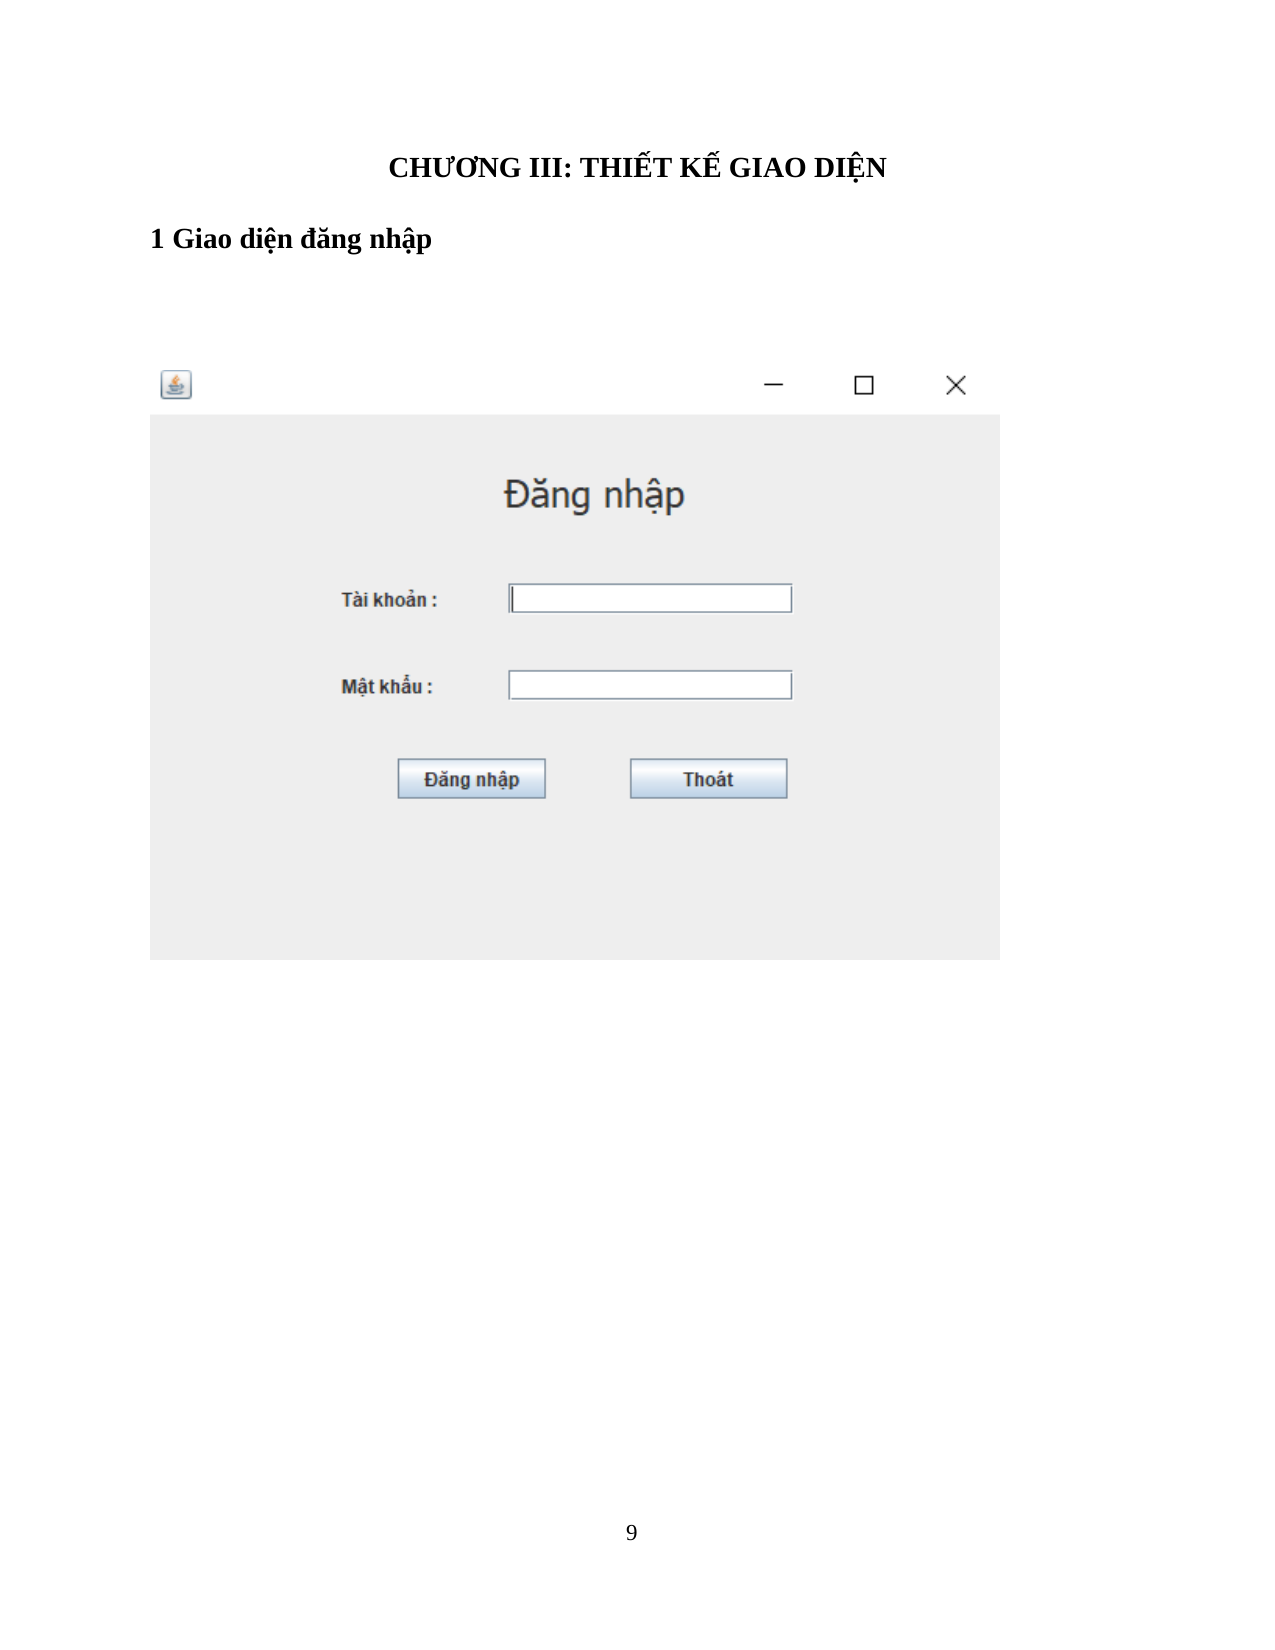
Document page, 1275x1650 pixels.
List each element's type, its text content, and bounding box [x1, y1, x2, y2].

subtitle Giao diện đăng nhập [150, 221, 1167, 254]
subtitle CHƯƠNG III: THIẾT KẾ GIAO DIỆN [388, 150, 1167, 183]
picture [150, 370, 1000, 960]
